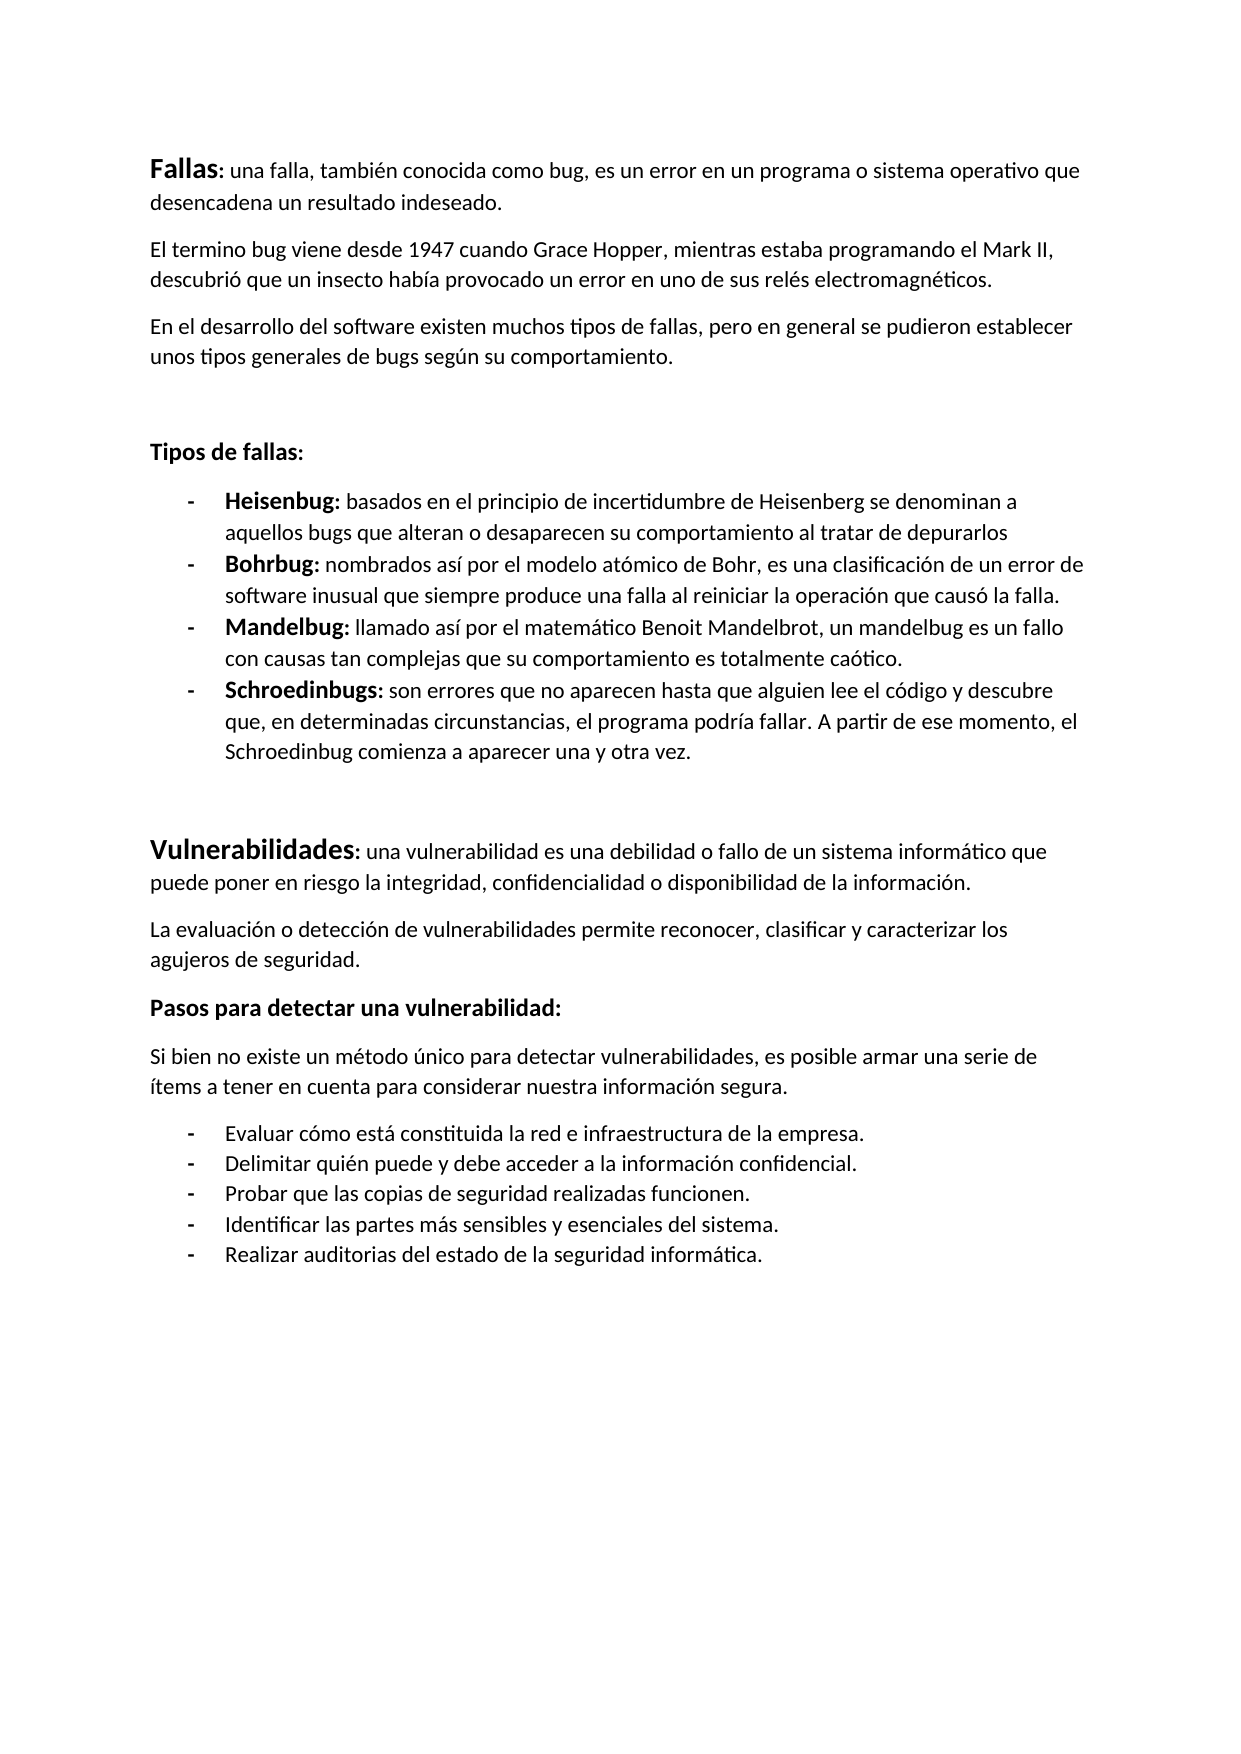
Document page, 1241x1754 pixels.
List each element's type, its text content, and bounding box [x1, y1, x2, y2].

list Evaluar cómo está constituida la red e infraestructura de la empresa. [187, 1119, 1090, 1147]
text Vulnerabilidades: una vulnerabilidad es una debilidad o fallo de un sistema informático que puede poner en riesgo la integridad, confidencialidad o disponibilidad de la información. [150, 831, 1090, 897]
list Realizar auditorias del estado de la seguridad informática. [187, 1240, 1090, 1268]
list Delimitar quién puede y debe acceder a la información confidencial. [187, 1149, 1090, 1177]
text Pasos para detectar una vulnerabilidad: [150, 992, 1090, 1023]
list Mandelbug: llamado así por el matemático Benoit Mandelbrot, un mandelbug es un fallo con causas tan complejas que su comportamiento es totalmente caótico. [187, 611, 1090, 672]
text El termino bug viene desde 1947 cuando Grace Hopper, mientras estaba programando el Mark II, descubrió que un insecto había provocado un error en uno de sus relés electromagnéticos. [150, 235, 1090, 293]
text Fallas: una falla, también conocida como bug, es un error en un programa o sistema operativo que desencadena un resultado indeseado. [150, 150, 1090, 216]
list Schroedinbugs: son errores que no aparecen hasta que alguien lee el código y descubre que, en determinadas circunstancias, el programa podría fallar. A partir de ese momento, el Schroedinbug comienza a aparecer una y otra vez. [187, 674, 1090, 765]
text La evaluación o detección de vulnerabilidades permite reconocer, clasificar y caracterizar los agujeros de seguridad. [150, 915, 1090, 974]
list Heisenbug: basados en el principio de incertidumbre de Heisenberg se denominan a aquellos bugs que alteran o desaparecen su comportamiento al tratar de depurarlos [187, 485, 1090, 546]
text En el desarrollo del software existen muchos tipos de fallas, pero en general se pudieron establecer unos tipos generales de bugs según su comportamiento. [150, 312, 1090, 370]
text Si bien no existe un método único para detectar vulnerabilidades, es posible armar una serie de ítems a tener en cuenta para considerar nuestra información segura. [150, 1042, 1090, 1100]
text Tipos de fallas: [150, 436, 1090, 466]
list Bohrbug: nombrados así por el modelo atómico de Bohr, es una clasificación de un error de software inusual que siempre produce una falla al reiniciar la operación que causó la falla. [187, 548, 1090, 609]
list Identificar las partes más sensibles y esenciales del sistema. [187, 1210, 1090, 1238]
list Probar que las copias de seguridad realizadas funcionen. [187, 1179, 1090, 1208]
